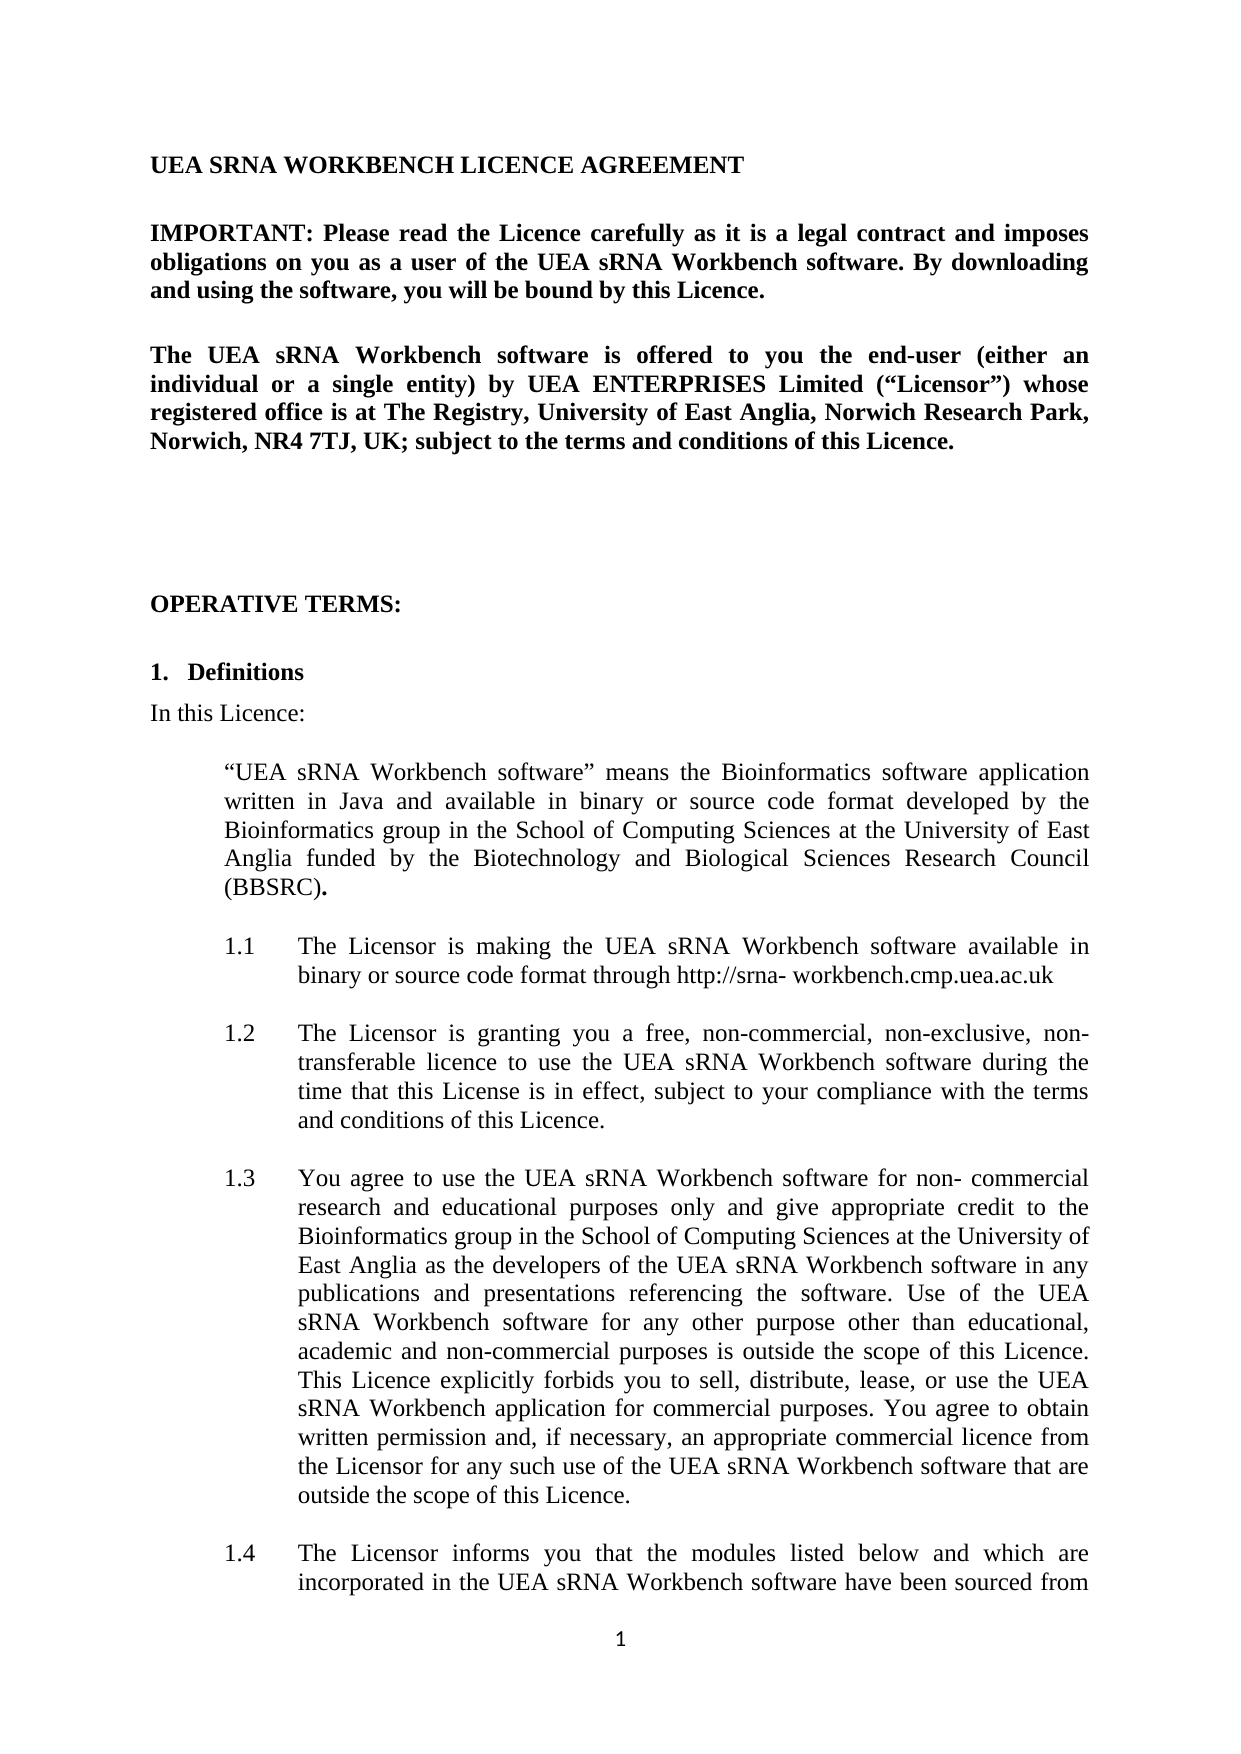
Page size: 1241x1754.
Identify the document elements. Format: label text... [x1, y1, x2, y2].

text OPERATIVE TERMS: [150, 589, 1090, 618]
text “UEA sRNA Workbench software” means the Bioinformatics software application written in Java and available in binary or source code format developed by the Bioinformatics group in the School of Computing Sciences at the University of East Anglia funded by the Biotechnology and Biological Sciences Research Council (BBSRC). [224, 757, 1090, 901]
text IMPORTANT: Please read the Licence carefully as it is a legal contract and imposes obligations on you as a user of the UEA sRNA Workbench software. By downloading and using the software, you will be bound by this Licence. [150, 218, 1090, 304]
text 1.3 You agree to use the UEA sRNA Workbench software for non- commercial research and educational purposes only and give appropriate credit to the Bioinformatics group in the School of Computing Sciences at the University of East Anglia as the developers of the UEA sRNA Workbench software in any publications and presentations referencing the software. Use of the UEA sRNA Workbench software for any other purpose other than educational, academic and non-commercial purposes is outside the scope of this Licence. This Licence explicitly forbids you to sell, distribute, lease, or use the UEA sRNA Workbench application for commercial purposes. You agree to obtain written permission and, if necessary, an appropriate commercial licence from the Licensor for any such use of the UEA sRNA Workbench software that are outside the scope of this Licence. [224, 1163, 1090, 1508]
text UEA SRNA WORKBENCH LICENCE AGREEMENT [150, 150, 1090, 179]
list Definitions [150, 657, 1090, 686]
text 1.1 The Licensor is making the UEA sRNA Workbench software available in binary or source code format through http://srna- workbench.cmp.uea.ac.uk [224, 931, 1090, 988]
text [224, 1538, 1090, 1596]
text 1.2 The Licensor is granting you a free, non-commercial, non-exclusive, non- transferable licence to use the UEA sRNA Workbench software during the time that this License is in effect, subject to your compliance with the terms and conditions of this Licence. [224, 1018, 1090, 1133]
text The UEA sRNA Workbench software is offered to you the end-user (either an individual or a single entity) by UEA ENTERPRISES Limited (“Licensor”) whose registered office is at The Registry, University of East Anglia, Norwich Research Park, Norwich, NR4 7TJ, UK; subject to the terms and conditions of this Licence. [150, 340, 1090, 455]
text In this Licence: [150, 698, 1090, 727]
